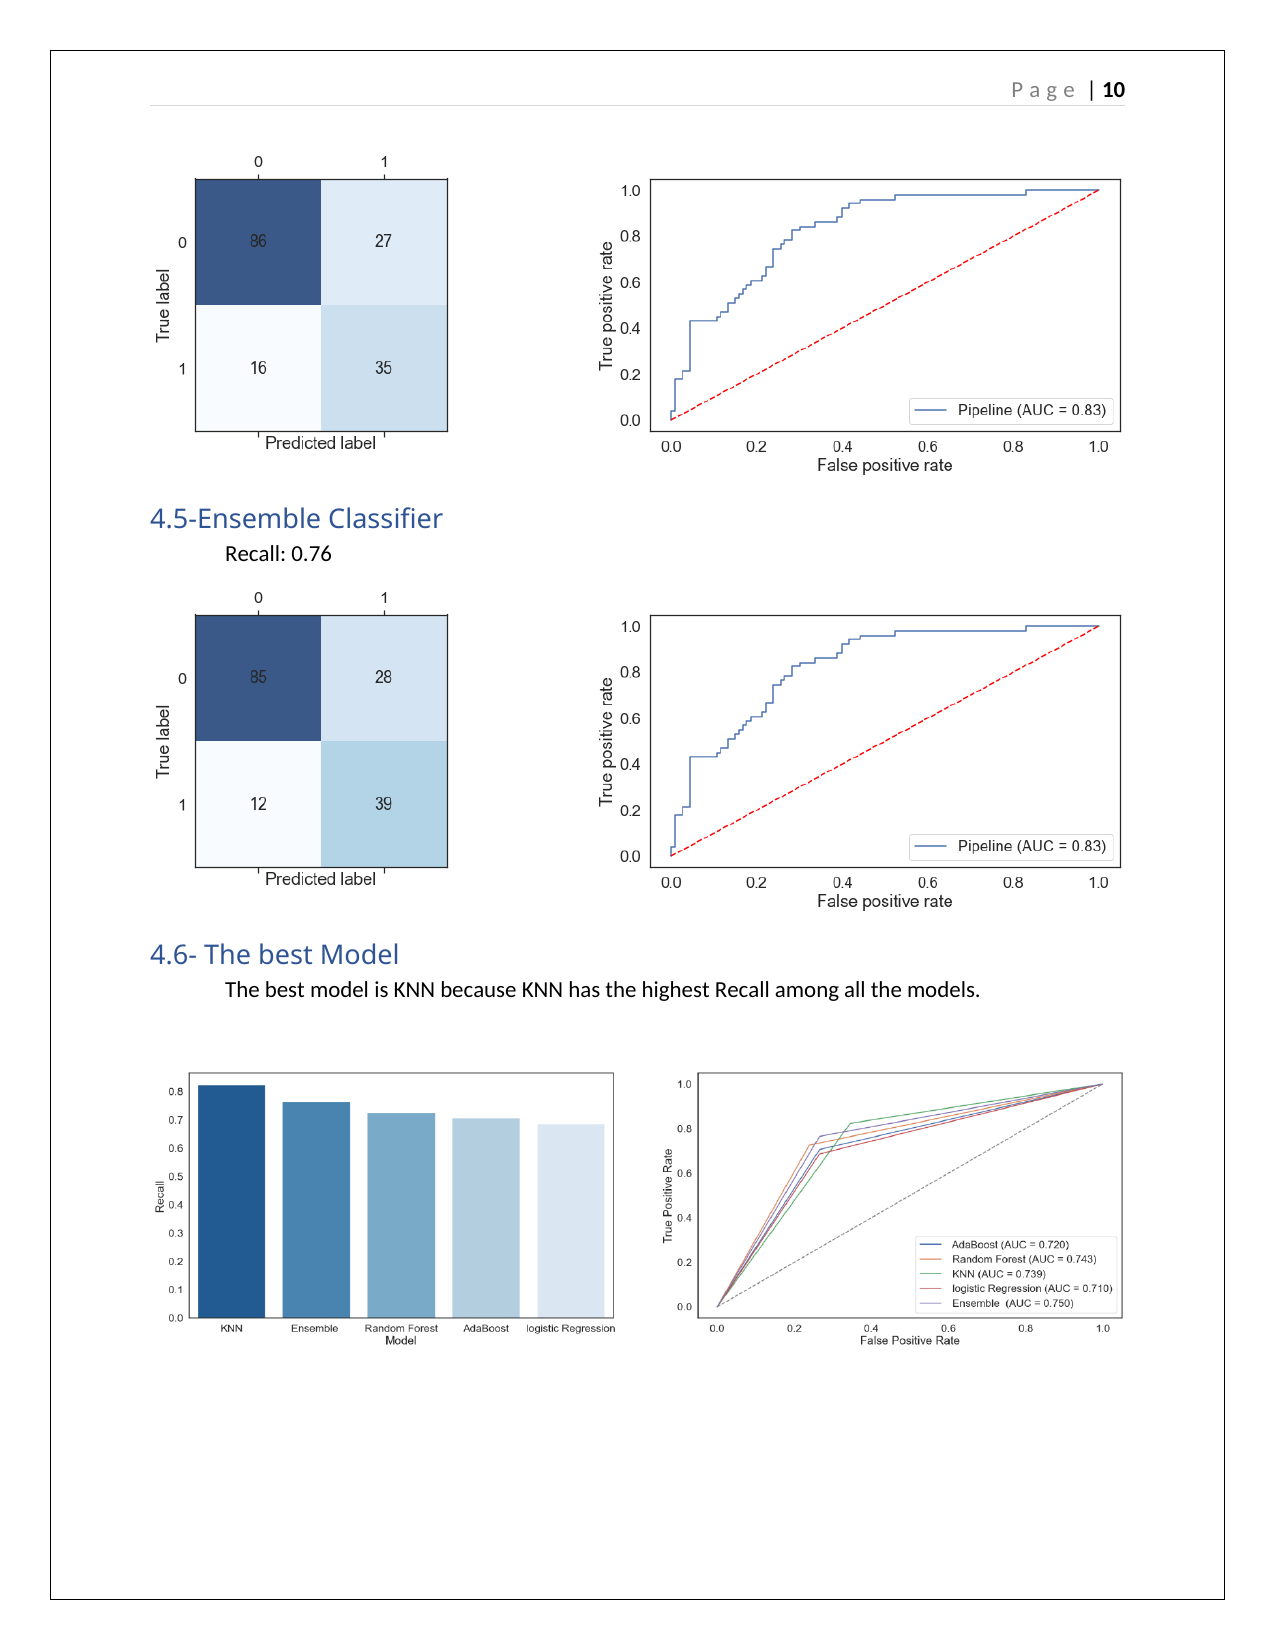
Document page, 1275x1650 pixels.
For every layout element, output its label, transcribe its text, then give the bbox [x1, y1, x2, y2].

text Recall: 0.76 [150, 539, 1125, 567]
picture [150, 150, 1125, 481]
picture [150, 1068, 1125, 1351]
subtitle 4.5-Ensemble Classifier [150, 499, 1125, 536]
subtitle 4.6- The best Model [150, 935, 1125, 972]
picture [150, 586, 1125, 917]
text The best model is KNN because KNN has the highest Recall among all the models. [150, 975, 1125, 1003]
